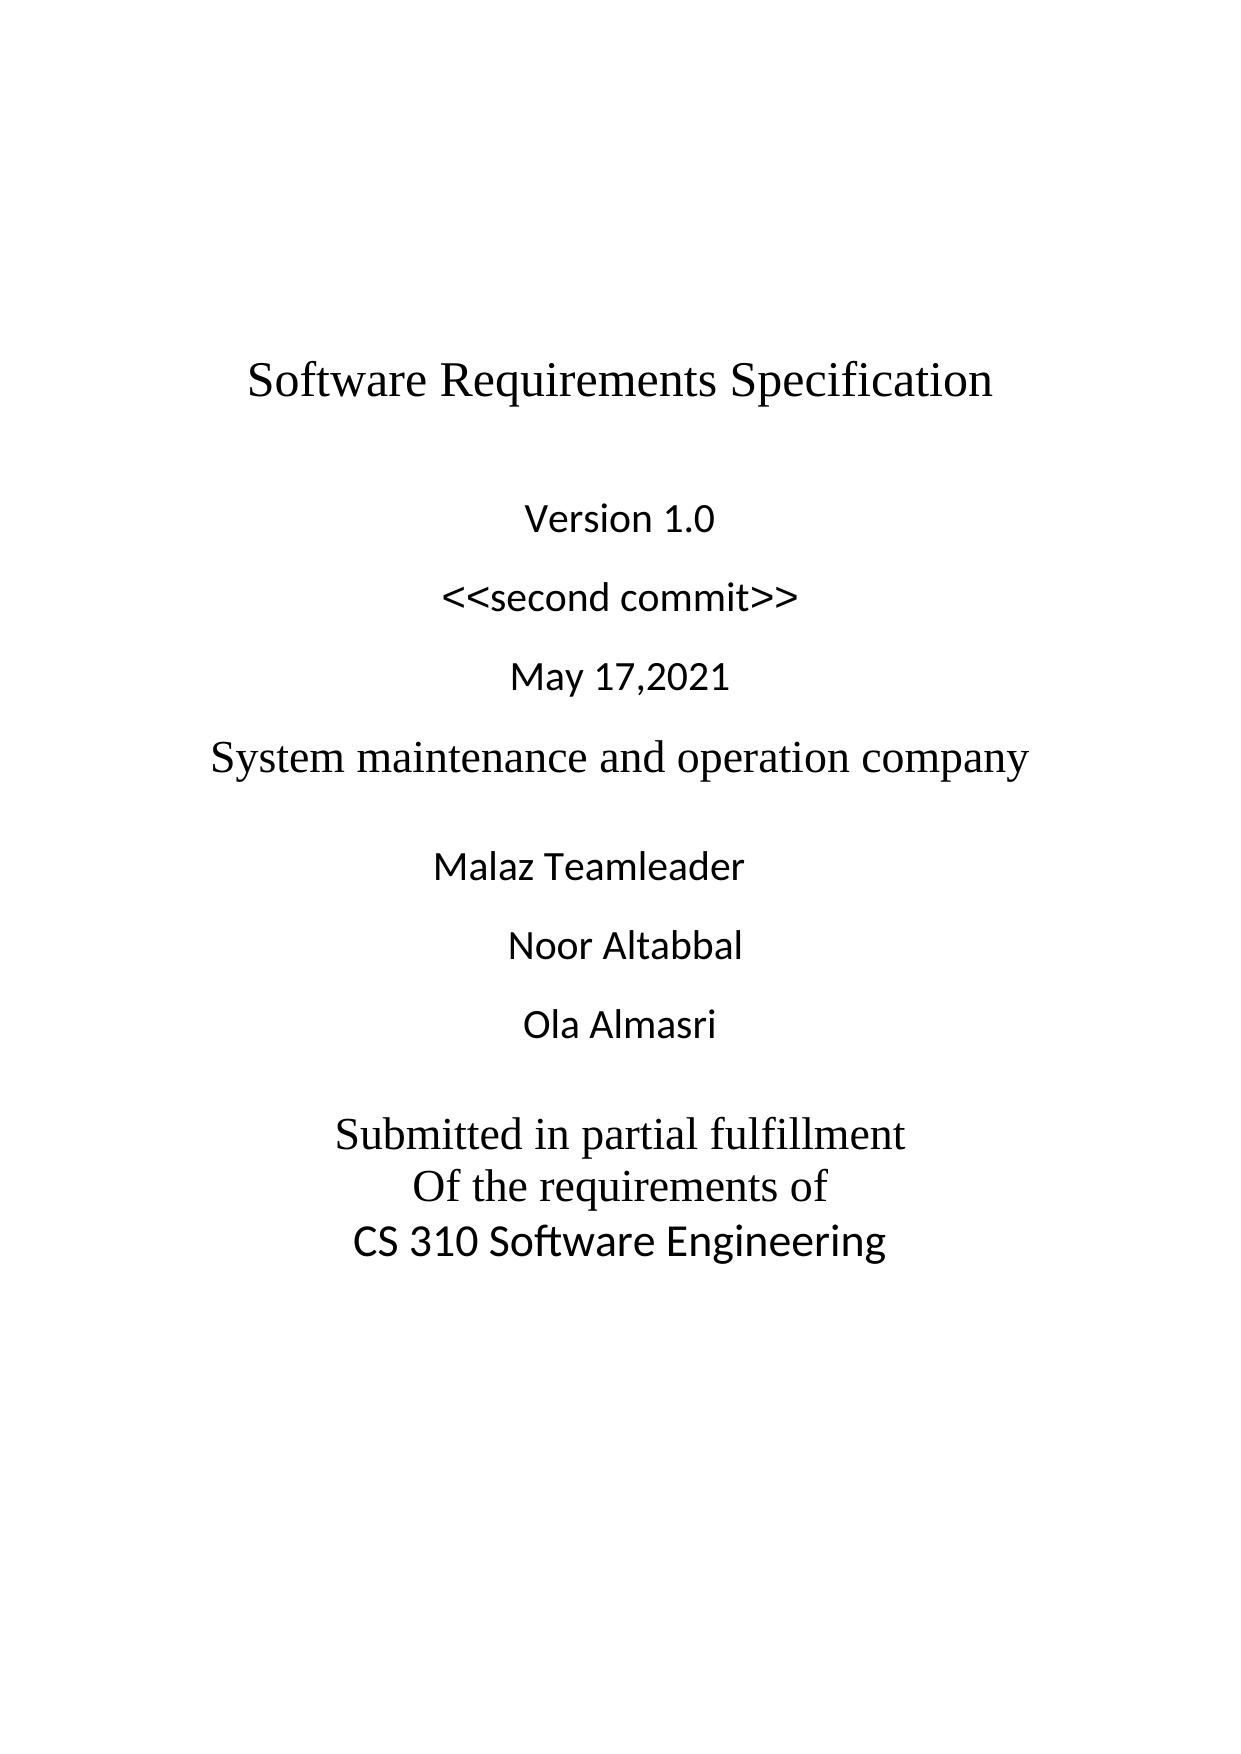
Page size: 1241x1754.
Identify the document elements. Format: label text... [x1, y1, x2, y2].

text CS 310 Software Engineering [187, 1212, 1053, 1268]
text Noor Altabbal [187, 919, 1053, 970]
text Version 1.0 [187, 492, 1053, 543]
text Software Requirements Specification [187, 349, 1053, 407]
text Ola Almasri [187, 998, 1053, 1049]
text <<second commit>> [187, 571, 1053, 622]
text Malaz Teamleader [187, 840, 1053, 891]
text System maintenance and operation company [187, 730, 1053, 782]
text May 17,2021 [187, 650, 1053, 701]
text Submitted in partial fulfillment [187, 1106, 1053, 1159]
text Of the requirements of [187, 1159, 1053, 1212]
